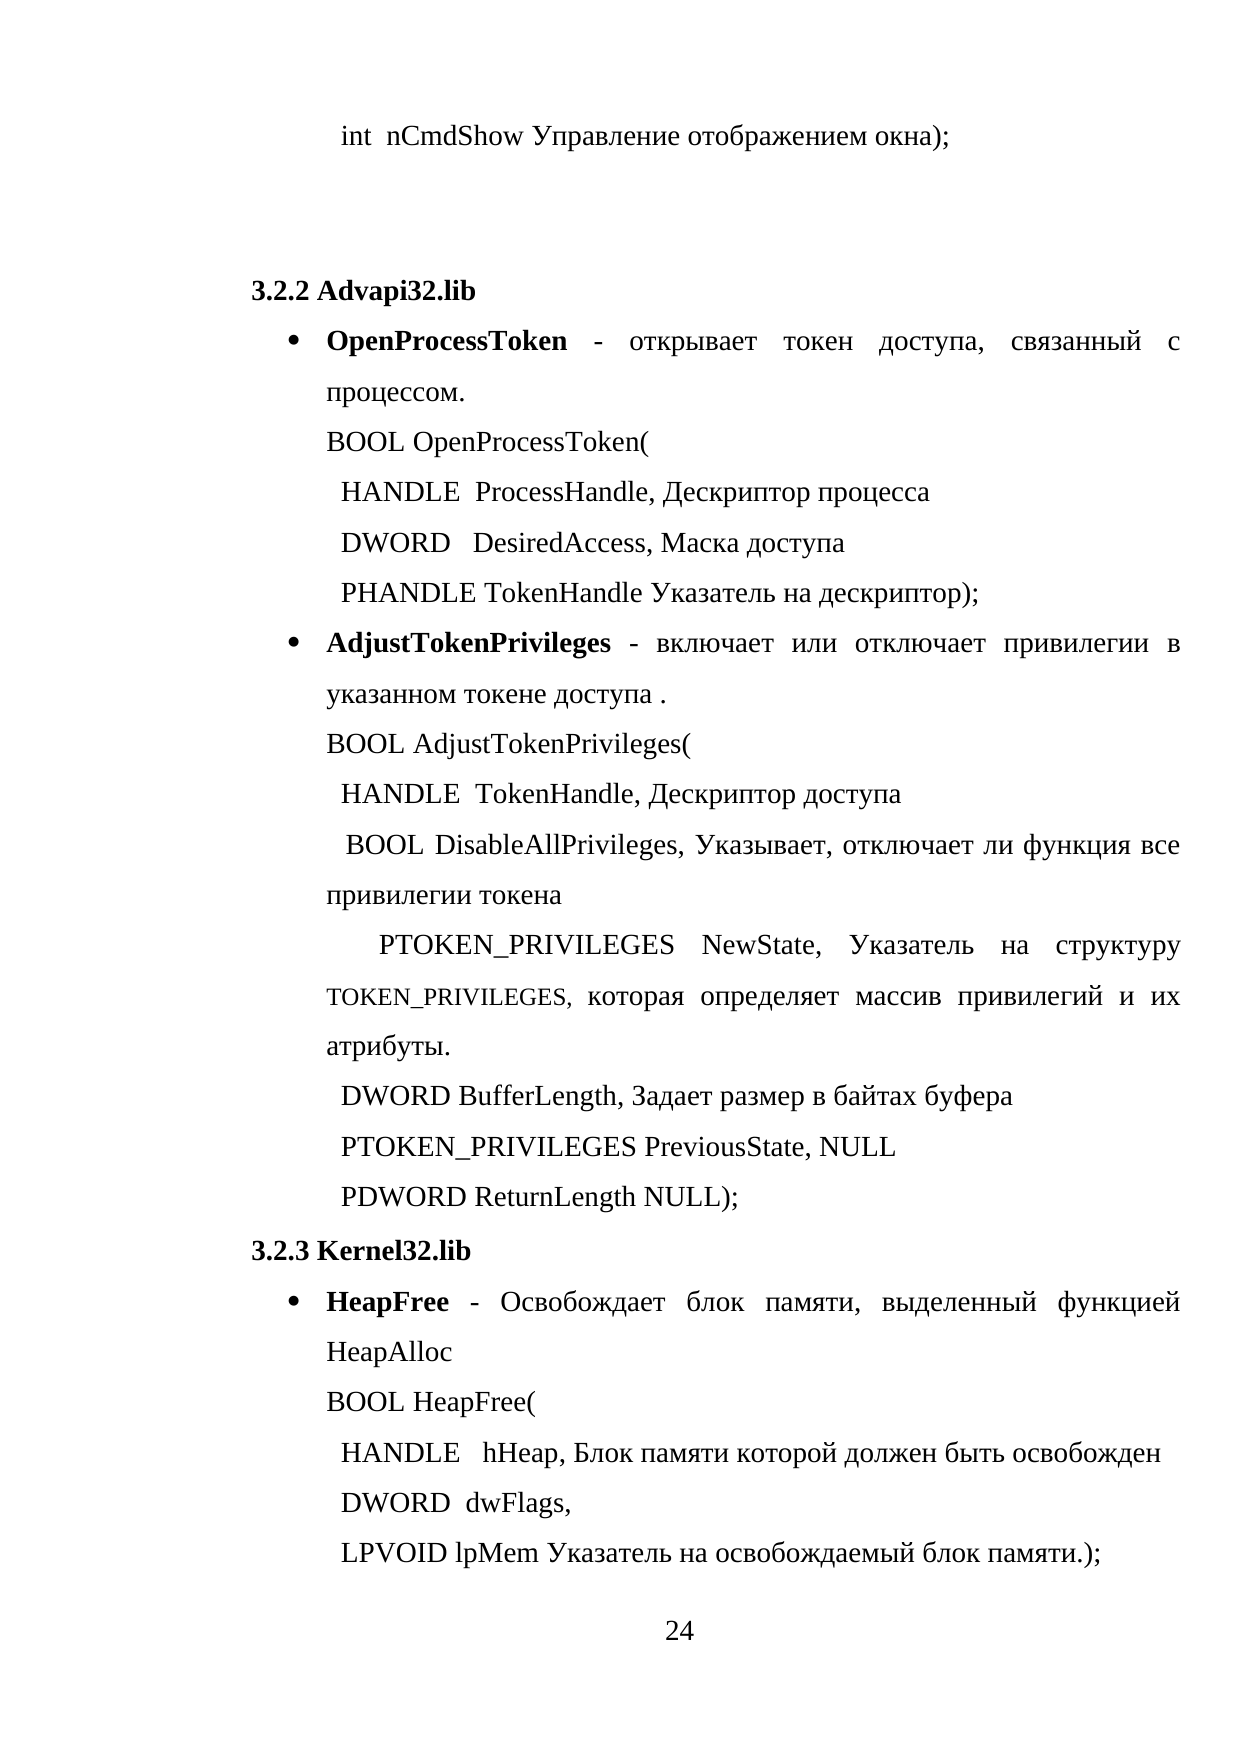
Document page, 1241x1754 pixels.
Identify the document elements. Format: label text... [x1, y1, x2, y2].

text DWORD DesiredAccess, Маска доступа [326, 525, 1181, 558]
text PTOKEN_PRIVILEGES PreviousState, NULL [326, 1129, 1181, 1162]
text LPVOID lpMem Указатель на освобождаемый блок памяти.); [326, 1536, 1181, 1569]
text HANDLE hHeap, Блок памяти которой должен быть освобожден [326, 1435, 1181, 1468]
text HANDLE TokenHandle, Дескриптор доступа [326, 777, 1181, 810]
list HeapFree - Освобождает блок памяти, выделенный функцией HeapAlloc [288, 1284, 1181, 1368]
text PTOKEN_PRIVILEGES NewState, Указатель на структуру TOKEN_PRIVILEGES, которая определяет массив привилегий и их атрибуты. [326, 927, 1181, 1062]
list OpenProcessToken - открывает токен доступа, связанный с процессом. [288, 323, 1181, 407]
text DWORD BufferLength, Задает размер в байтах буфера [326, 1078, 1181, 1112]
text BOOL DisableAllPrivileges, Указывает, отключает ли функция все привилегии токена [326, 827, 1181, 911]
text DWORD dwFlags, [326, 1485, 1181, 1519]
text BOOL AdjustTokenPrivileges( [326, 726, 1181, 760]
text PDWORD ReturnLength NULL); [326, 1179, 1181, 1213]
text HANDLE ProcessHandle, Дескриптор процесса [326, 474, 1181, 508]
subtitle 3.2.2 Advapi32.lib [177, 273, 1181, 307]
text BOOL HeapFree( [326, 1384, 1181, 1418]
subtitle 3.2.3 Kernel32.lib [177, 1233, 1181, 1267]
text int nCmdShow Управление отображением окна); [326, 118, 1181, 152]
text PHANDLE TokenHandle Указатель на дескриптор); [326, 575, 1181, 609]
text BOOL OpenProcessToken( [326, 424, 1181, 458]
list AdjustTokenPrivileges - включает или отключает привилегии в указанном токене доступа . [288, 626, 1181, 709]
